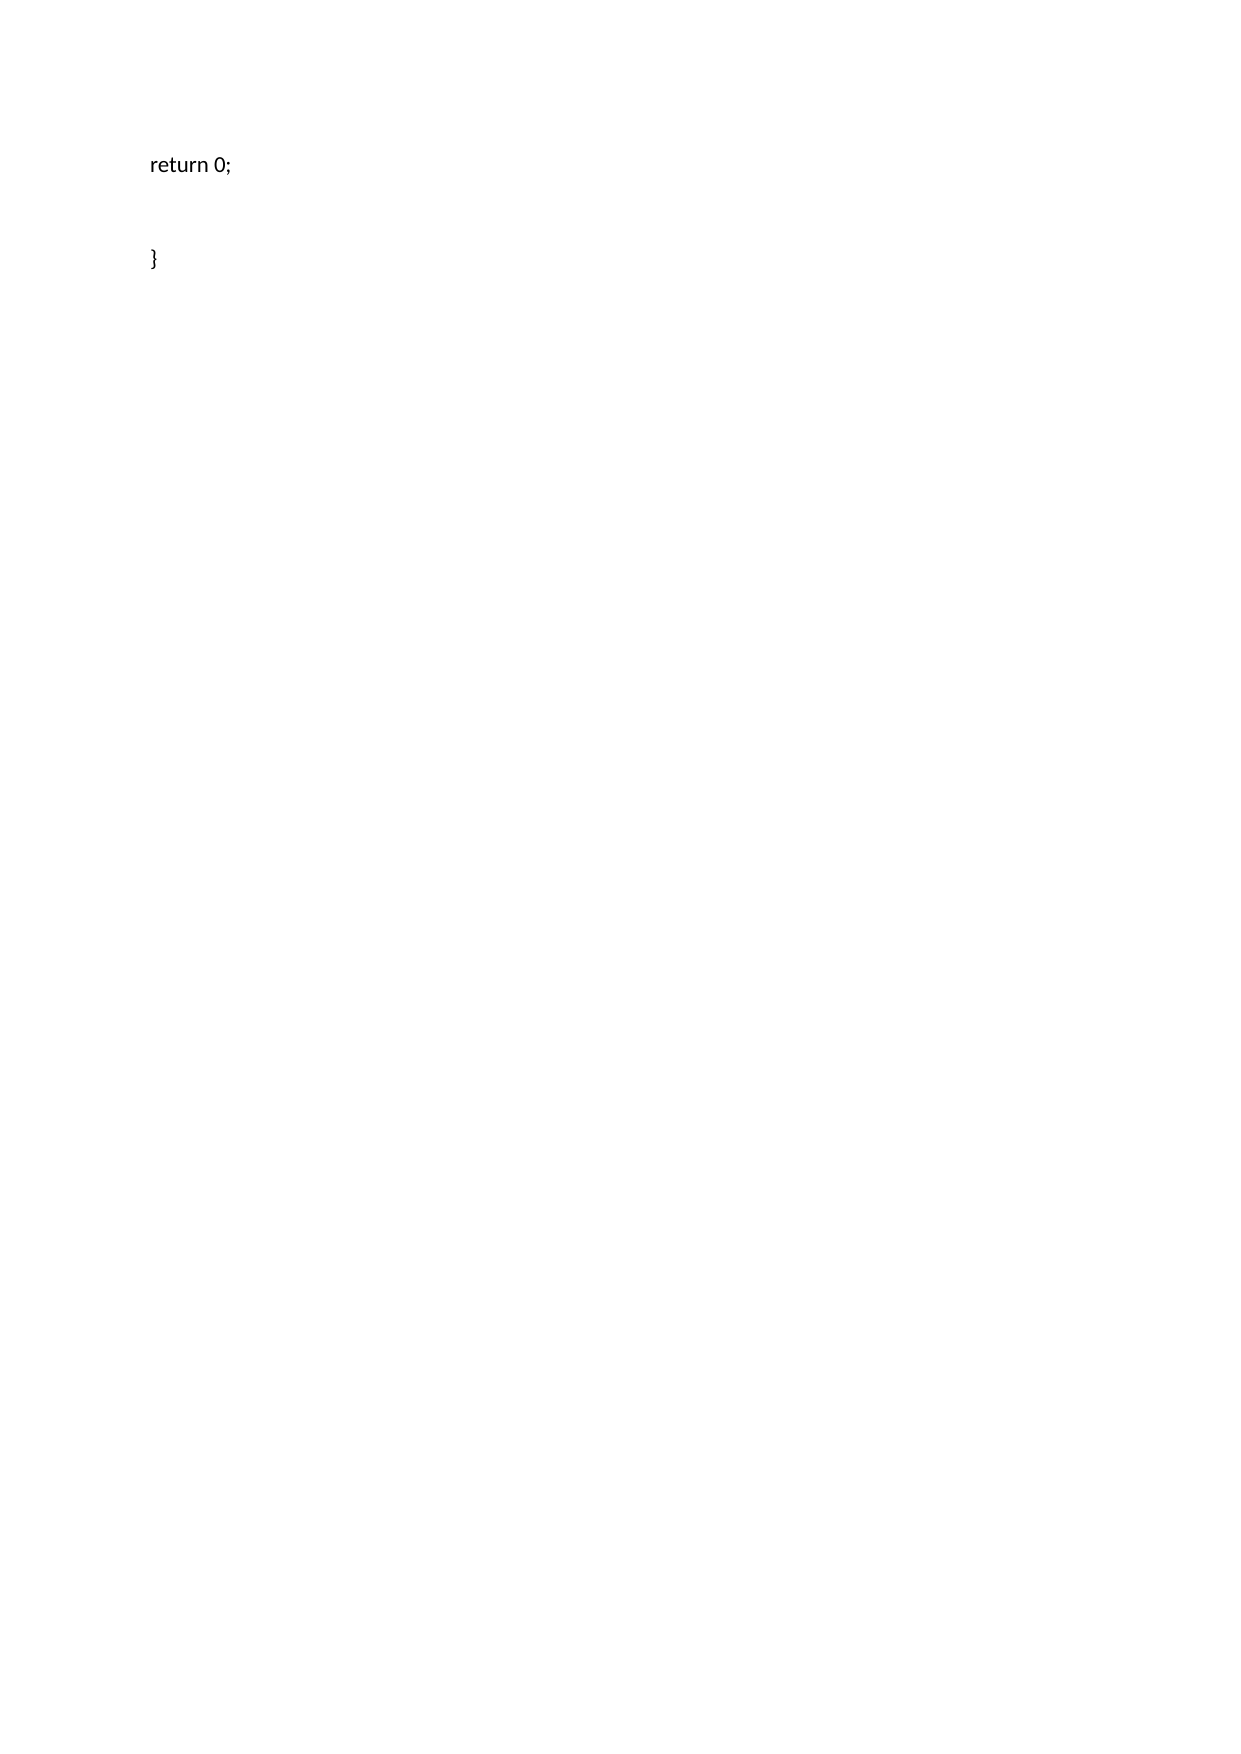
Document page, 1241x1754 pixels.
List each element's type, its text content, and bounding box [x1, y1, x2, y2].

text } [150, 244, 1090, 272]
text return 0; [150, 150, 1090, 178]
